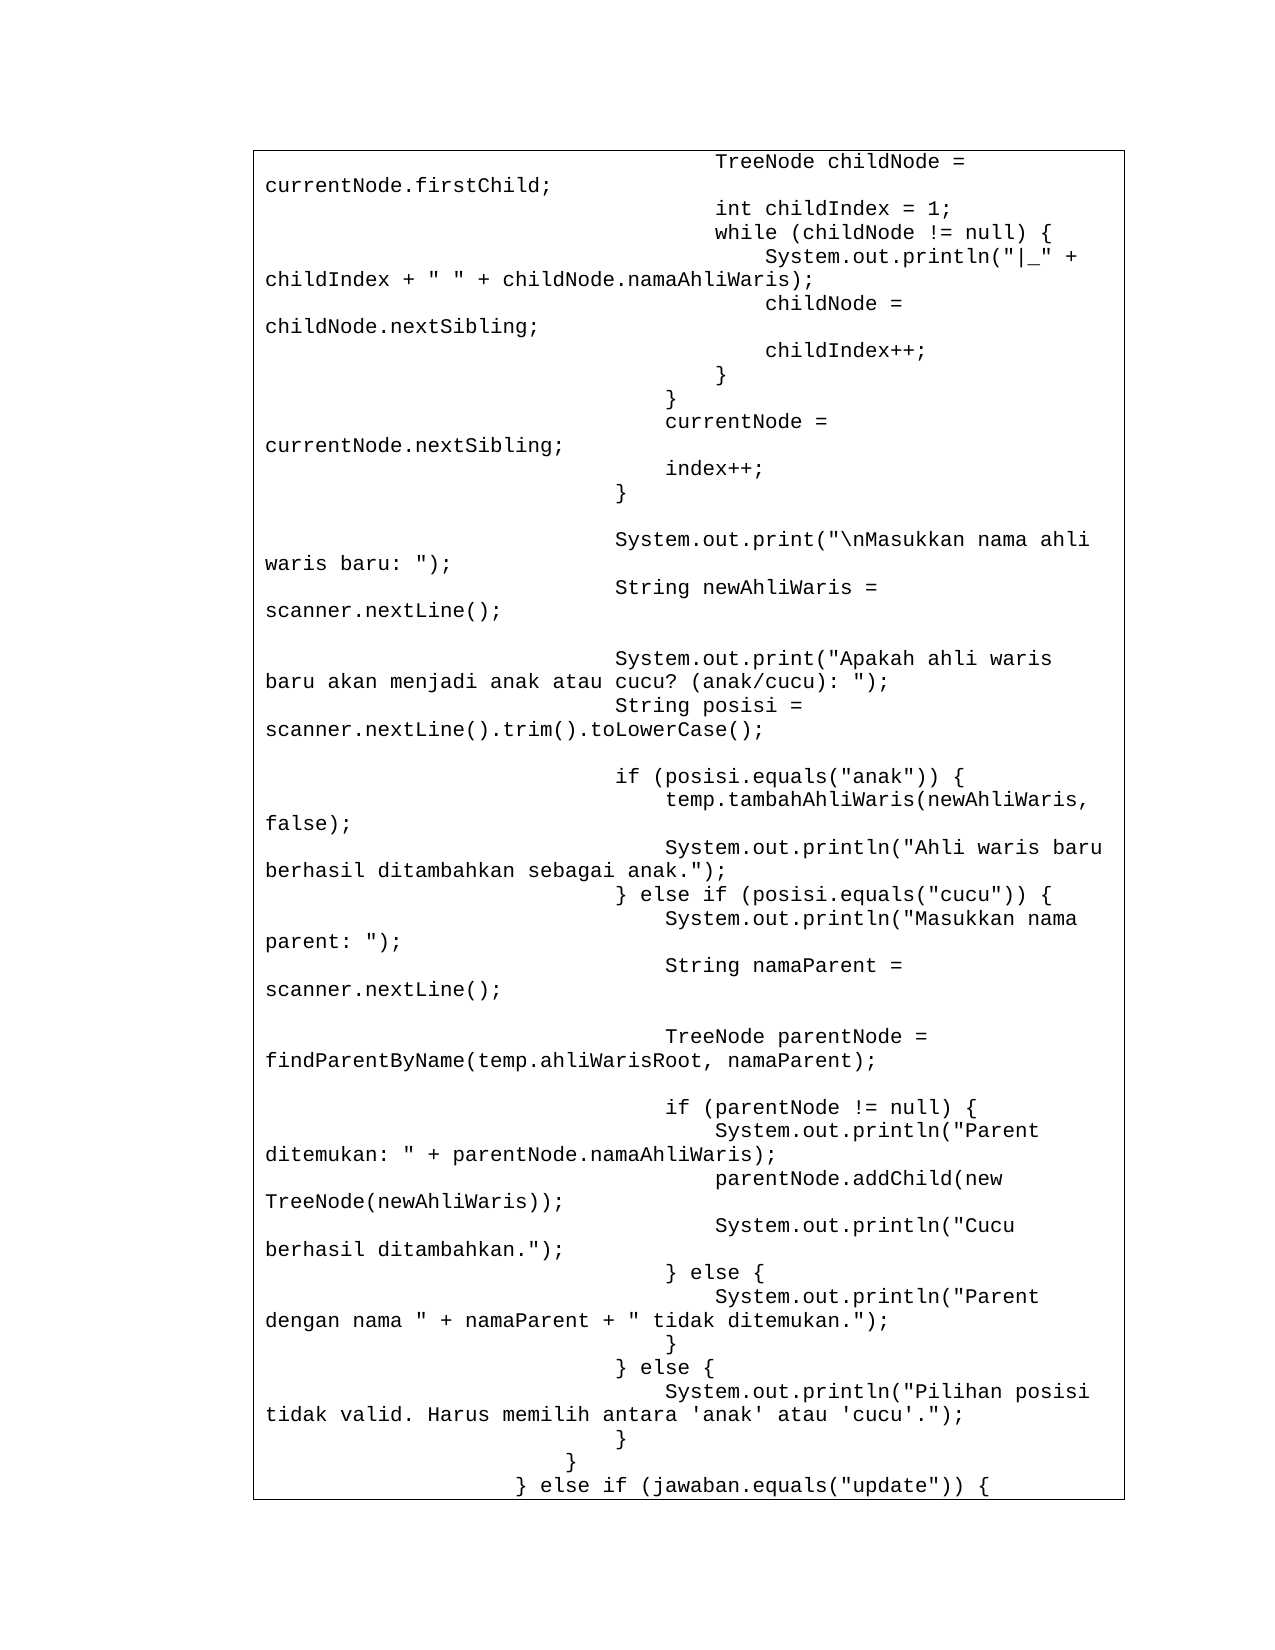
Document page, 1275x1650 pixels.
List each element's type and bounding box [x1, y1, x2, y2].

table_header [254, 151, 1124, 1499]
